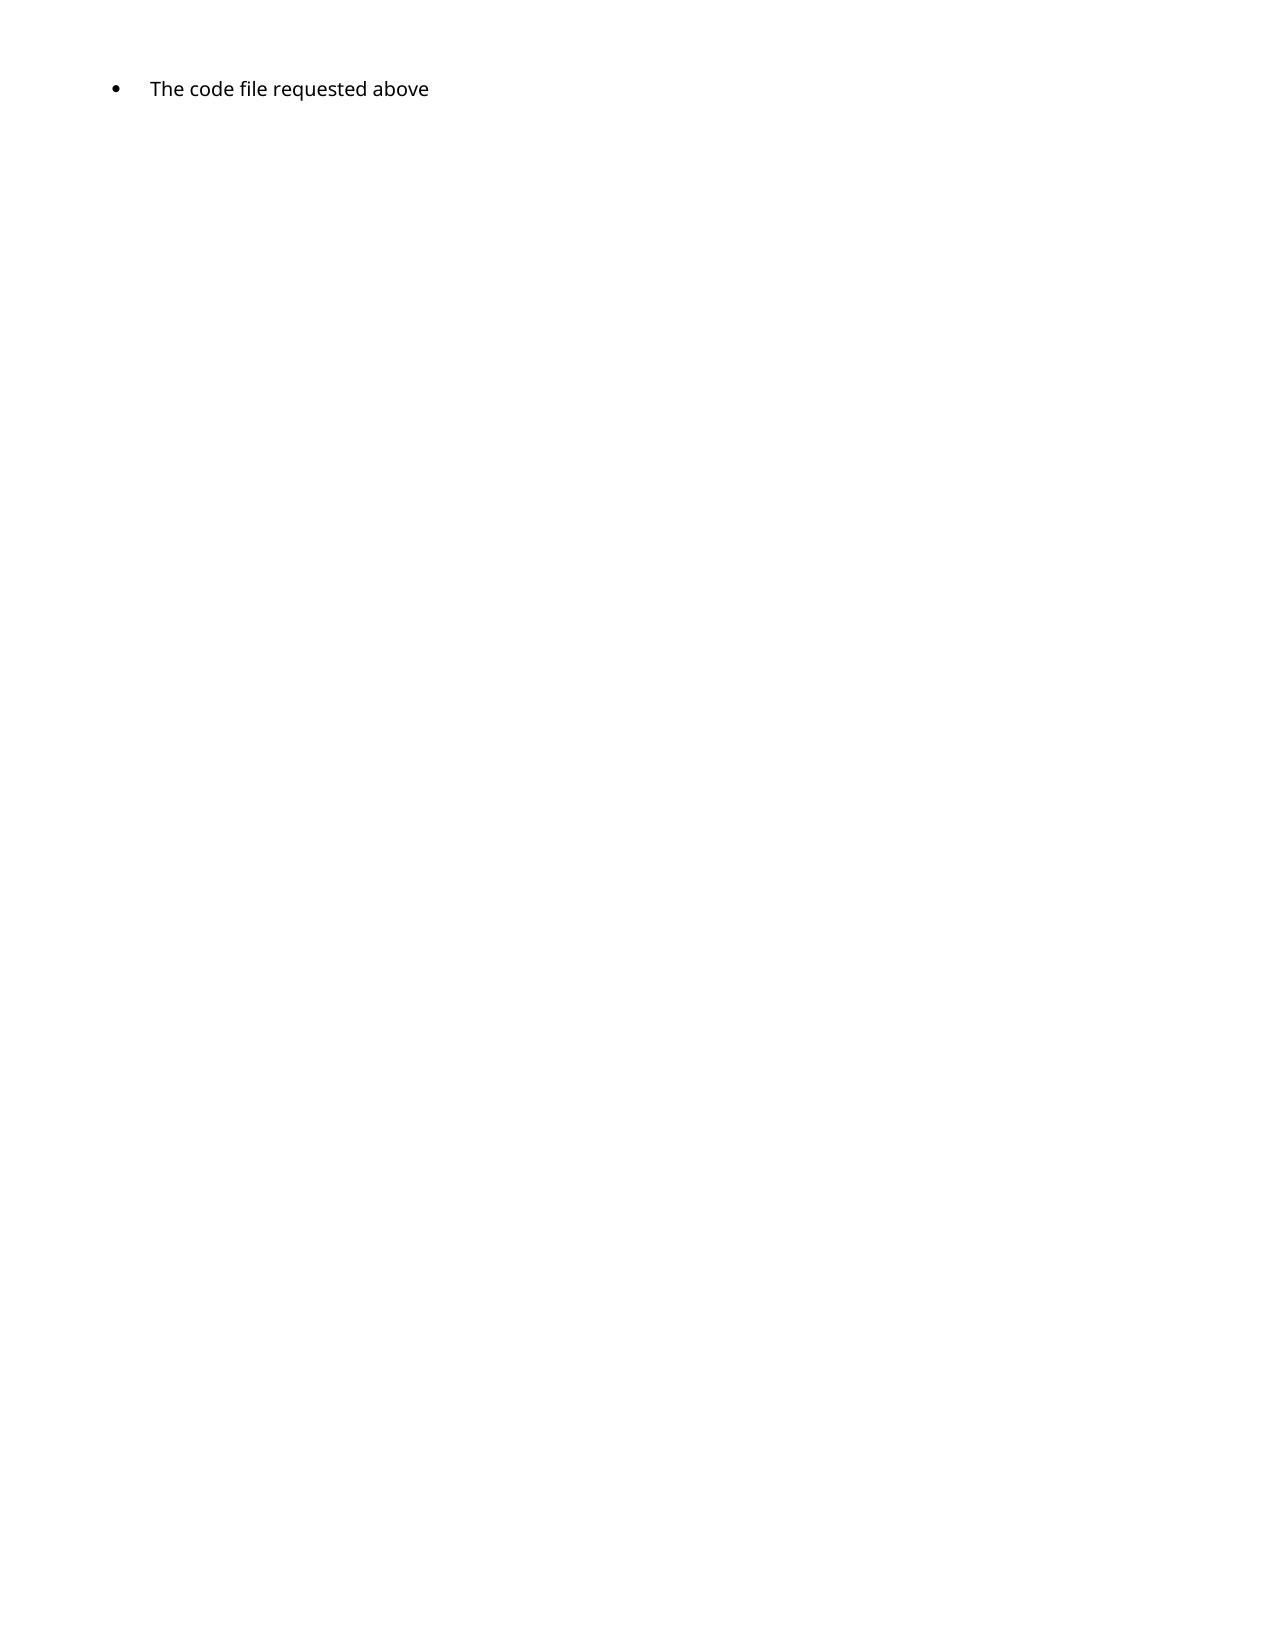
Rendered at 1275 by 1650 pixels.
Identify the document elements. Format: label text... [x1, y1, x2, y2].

list The code file requested above [112, 75, 1200, 102]
